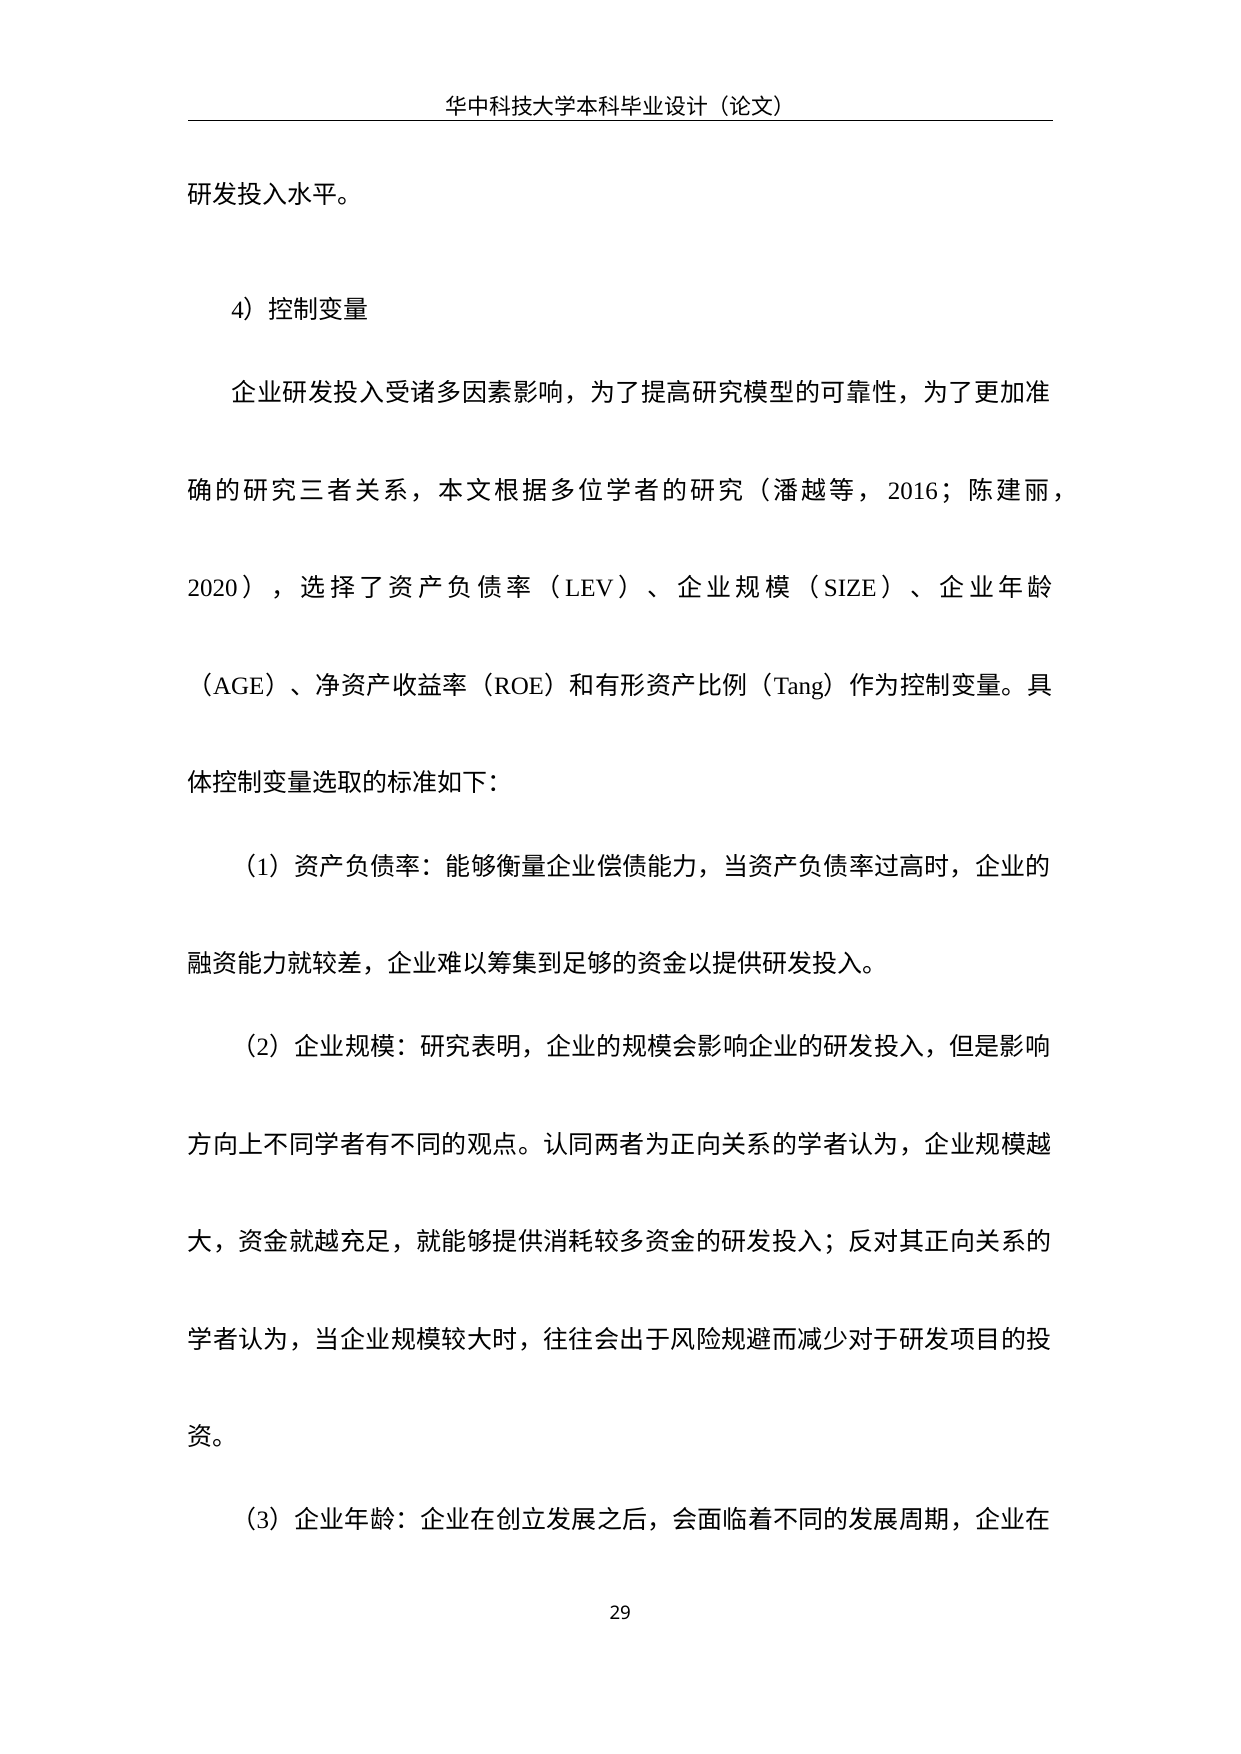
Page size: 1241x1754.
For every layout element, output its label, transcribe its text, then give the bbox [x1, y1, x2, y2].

text 企业研发投入受诸多因素影响，为了提高研究模型的可靠性，为了更加准确的研究三者关系，本文根据多位学者的研究（潘越等，2016；陈建丽，2020），选择了资产负债率（LEV）、企业规模（SIZE）、企业年龄（AGE）、净资产收益率（ROE）和有形资产比例（Tang）作为控制变量。具体控制变量选取的标准如下： [187, 358, 1053, 813]
text （2）企业规模：研究表明，企业的规模会影响企业的研发投入，但是影响方向上不同学者有不同的观点。认同两者为正向关系的学者认为，企业规模越大，资金就越充足，就能够提供消耗较多资金的研发投入；反对其正向关系的学者认为，当企业规模较大时，往往会出于风险规避而减少对于研发项目的投资。 [187, 1012, 1053, 1467]
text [187, 160, 1053, 225]
text （1）资产负债率：能够衡量企业偿债能力，当资产负债率过高时，企业的融资能力就较差，企业难以筹集到足够的资金以提供研发投入。 [187, 832, 1053, 994]
text 4）控制变量 [187, 275, 1053, 340]
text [187, 1485, 1053, 1550]
